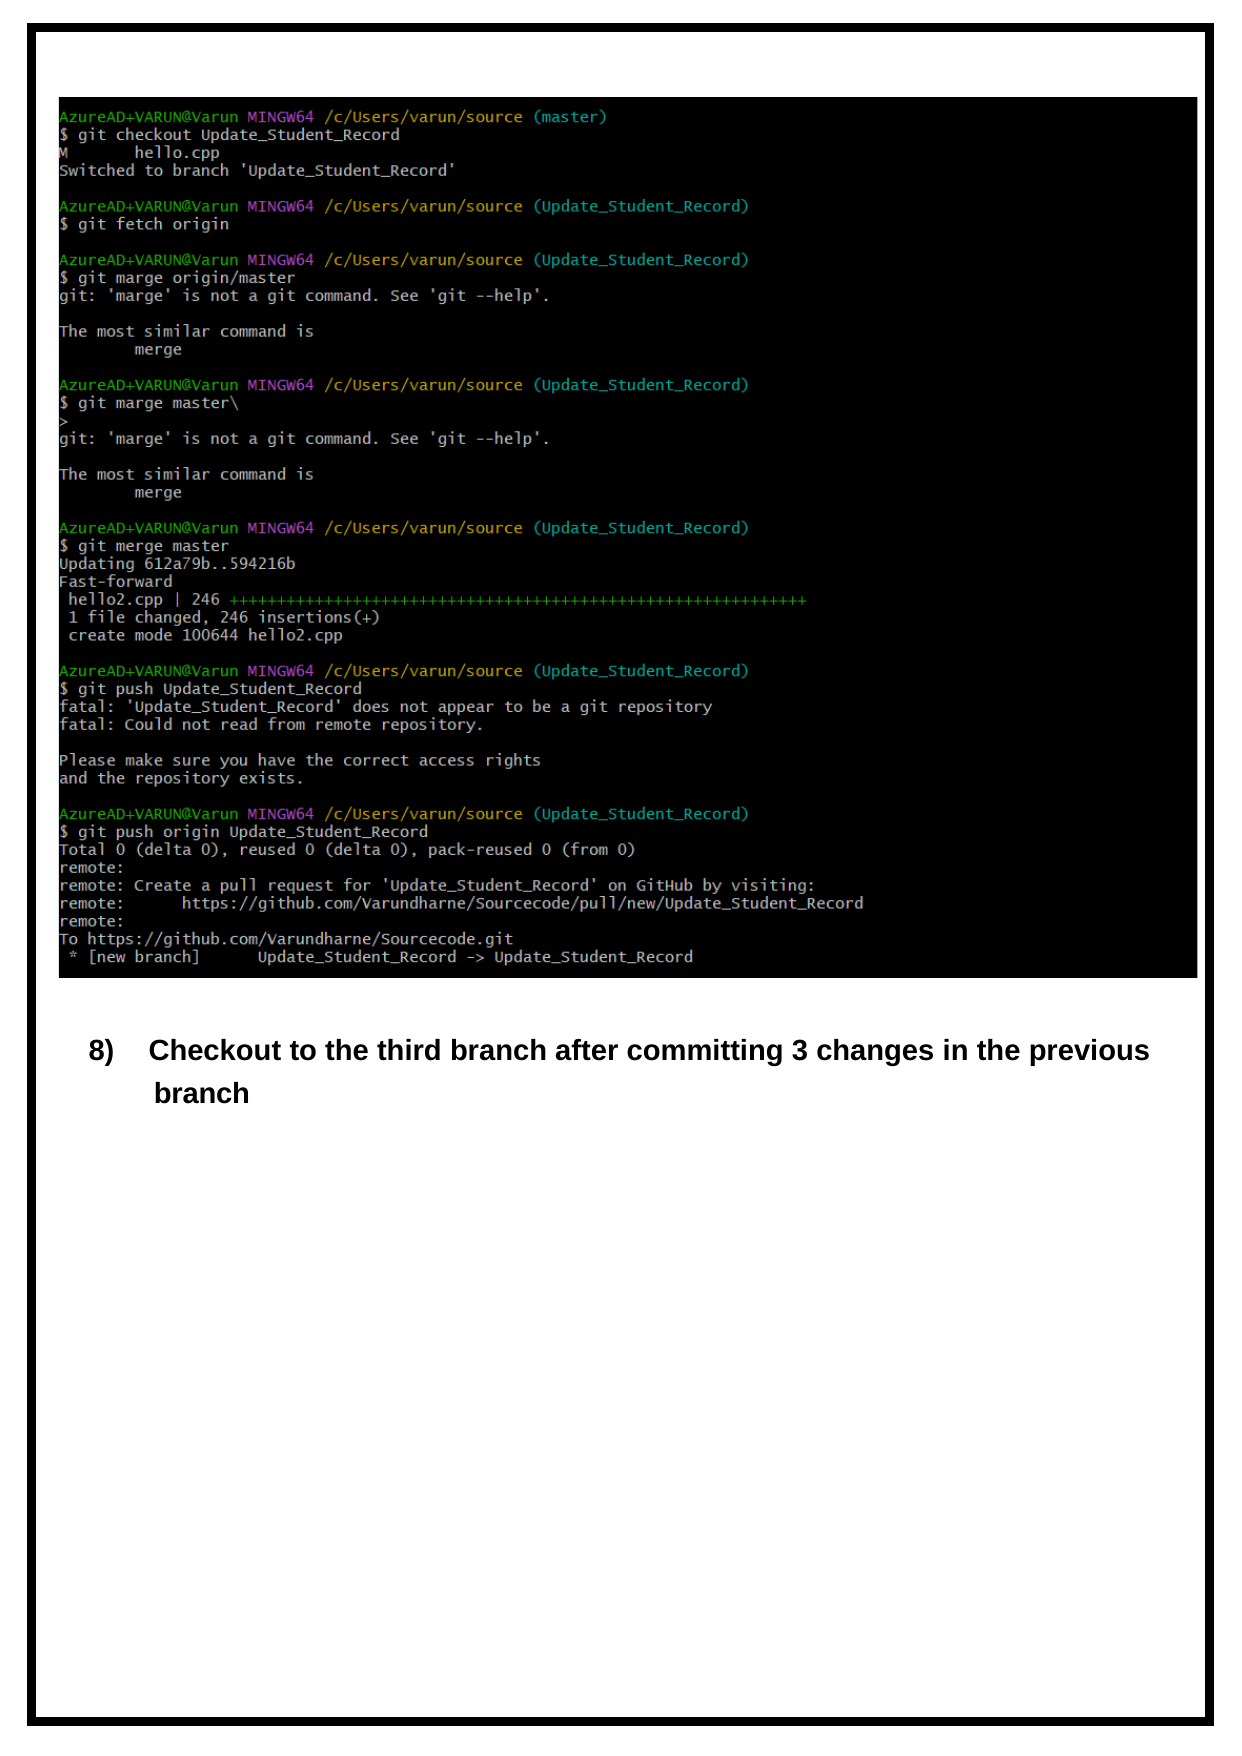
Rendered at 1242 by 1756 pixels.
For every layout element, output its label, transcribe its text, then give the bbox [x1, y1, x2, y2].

list Checkout to the third branch after committing 3 changes in the previous branch [88, 1033, 1151, 1110]
picture [58, 97, 1198, 978]
